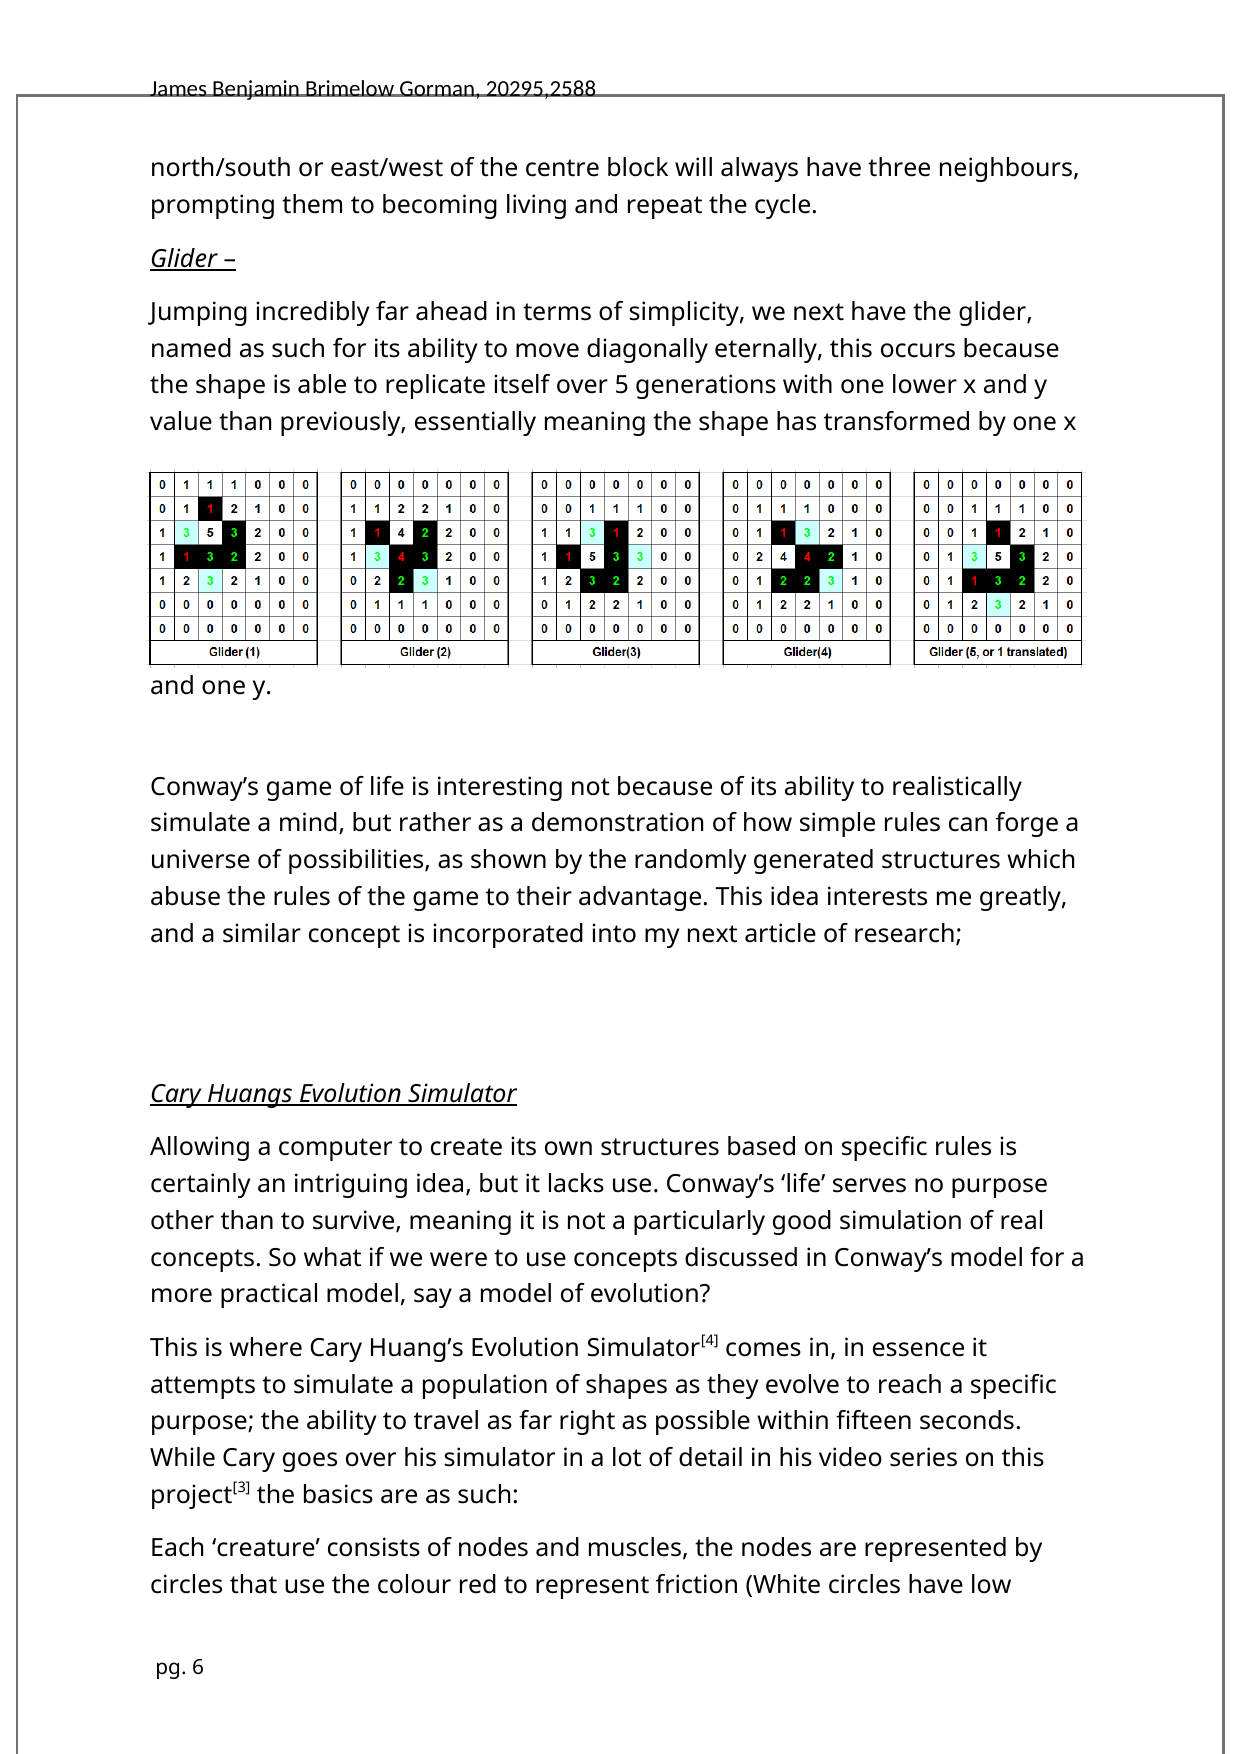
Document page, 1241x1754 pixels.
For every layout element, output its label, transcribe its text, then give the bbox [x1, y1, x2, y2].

text Glider – [150, 240, 1090, 274]
text Cary Huangs Evolution Simulator [150, 1076, 1090, 1109]
text Allowing a computer to create its own structures based on specific rules is certainly an intriguing idea, but it lacks use. Conway’s ‘life’ serves no purpose other than to survive, meaning it is not a particularly good simulation of real concepts. So what if we were to use concepts discussed in Conway’s model for a more practical model, say a model of evolution? [150, 1129, 1090, 1310]
text This is where Cary Huang’s Evolution Simulator[4] comes in, in essence it attempts to simulate a population of shapes as they evolve to reach a specific purpose; the ability to travel as far right as possible within fifteen seconds. While Cary goes over his simulator in a lot of detail in his video series on this project[3] the basics are as such: [150, 1329, 1090, 1511]
text Conway’s game of life is interesting not because of its ability to realistically simulate a mind, but rather as a demonstration of how simple rules can forge a universe of possibilities, as shown by the randomly generated structures which abuse the rules of the game to their advantage. This idea interests me greatly, and a similar concept is incorporated into my next article of research; [150, 768, 1090, 949]
picture [146, 469, 1087, 668]
